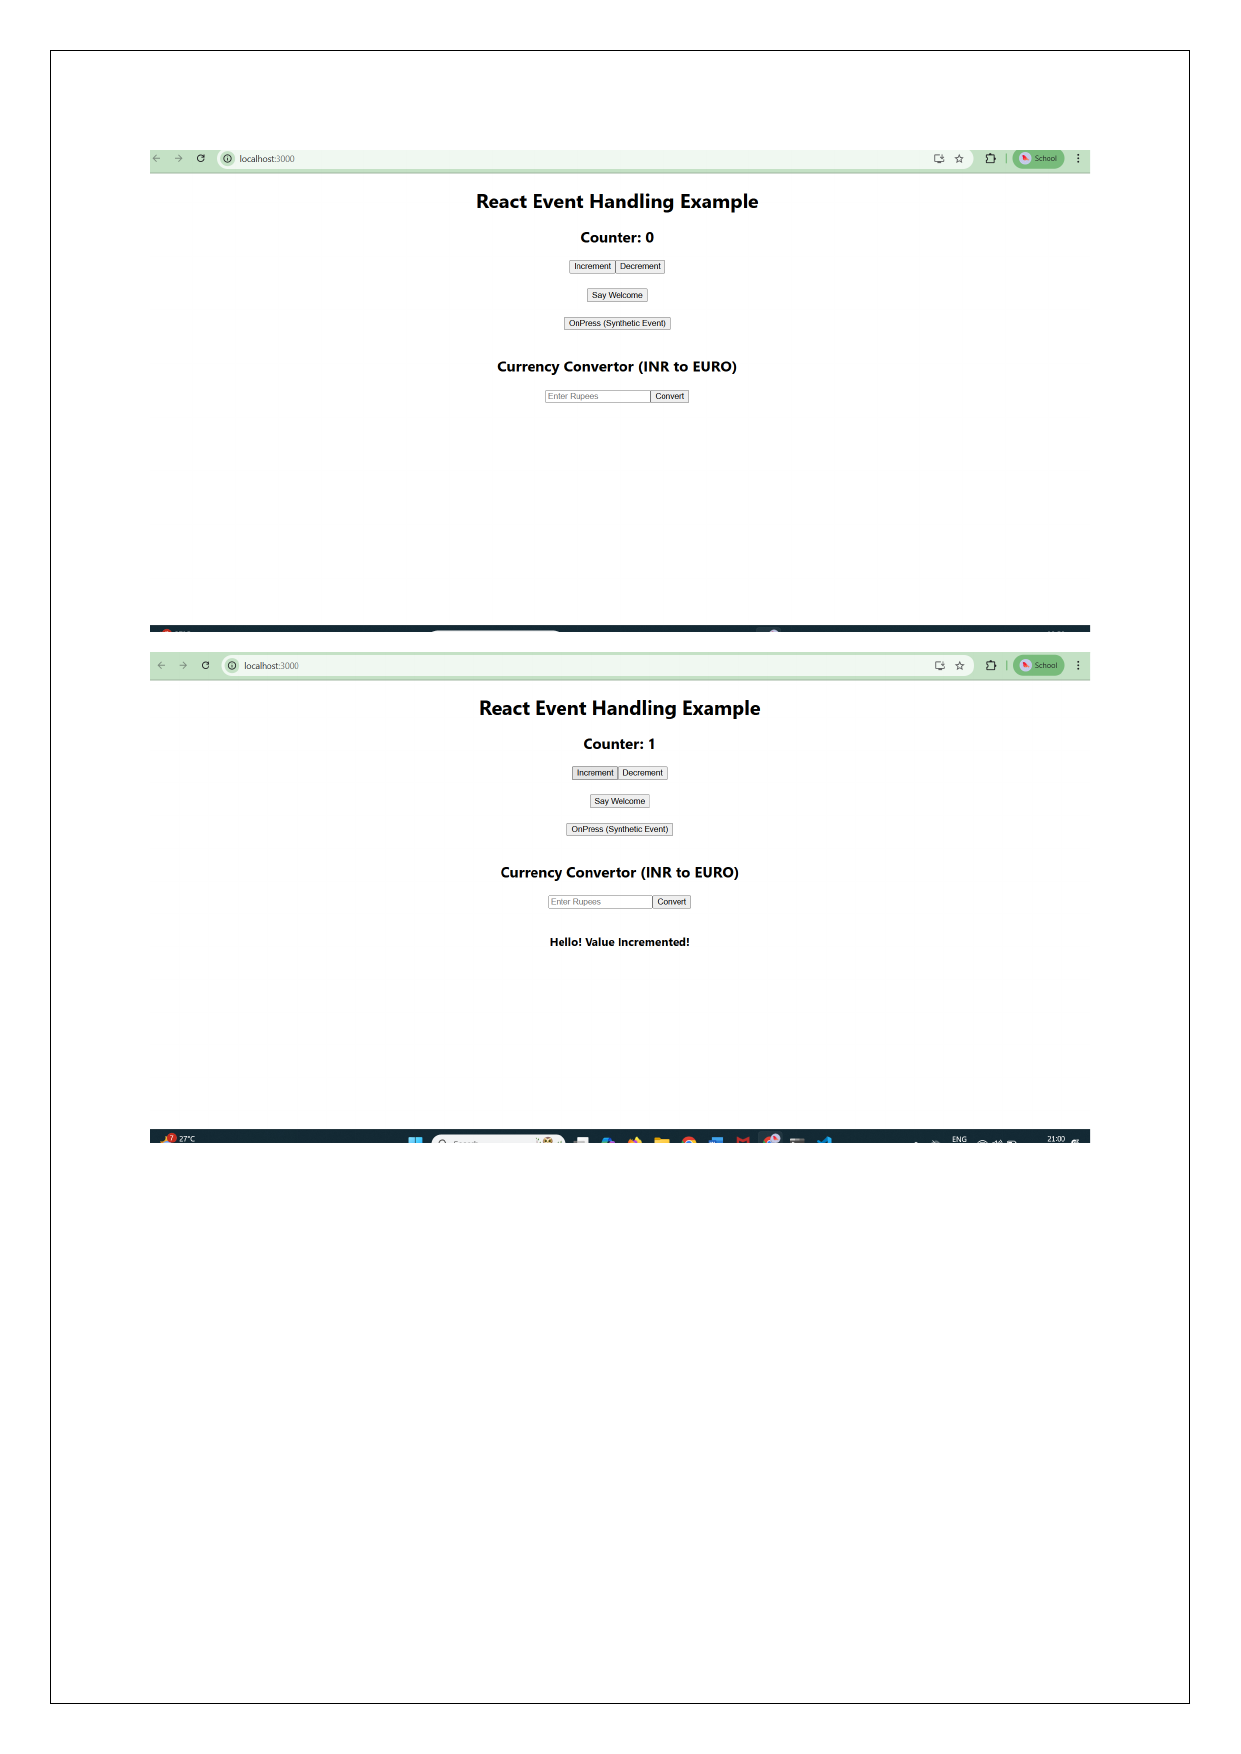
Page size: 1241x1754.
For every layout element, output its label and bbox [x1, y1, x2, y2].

picture [150, 150, 1091, 632]
picture [150, 652, 1091, 1143]
